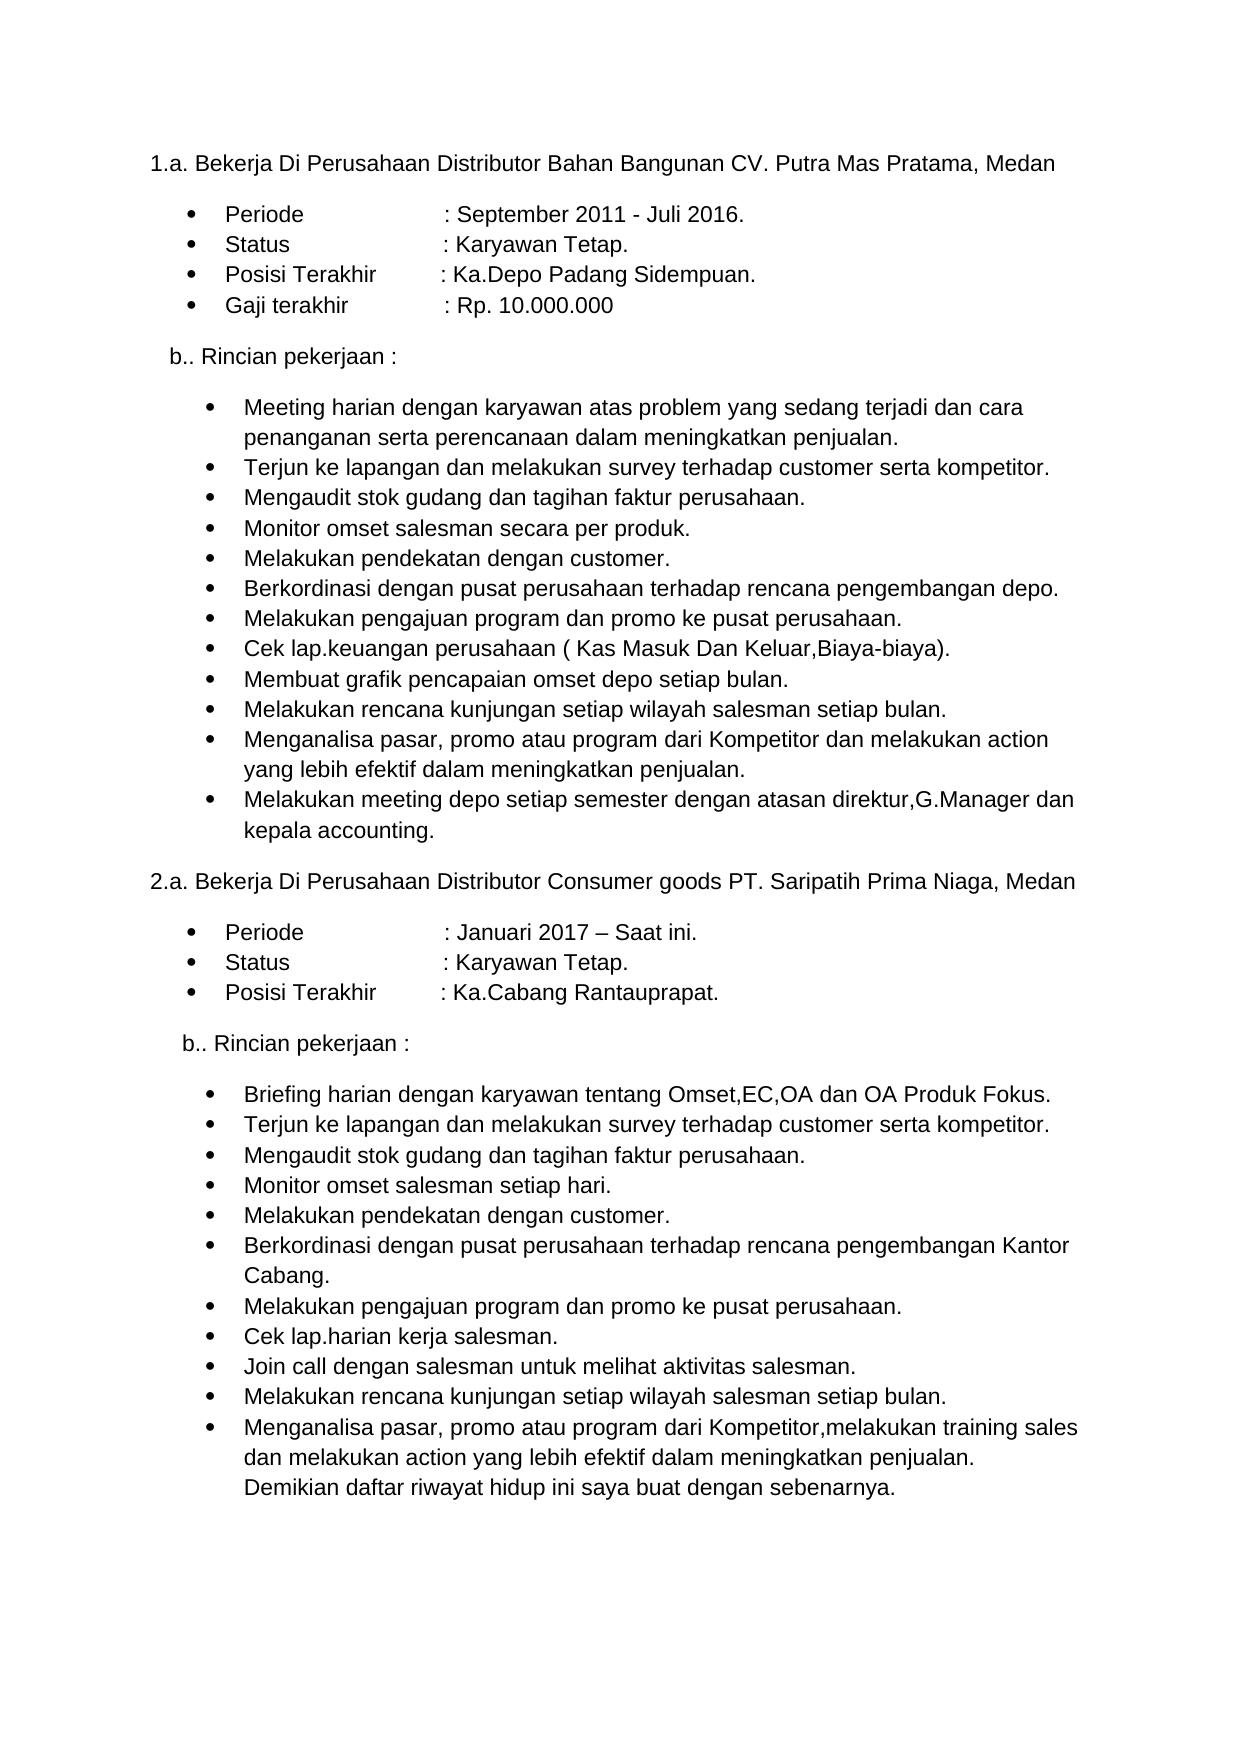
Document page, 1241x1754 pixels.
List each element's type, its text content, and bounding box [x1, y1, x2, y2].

list Berkordinasi dengan pusat perusahaan terhadap rencana pengembangan Kantor Cabang. [206, 1232, 1090, 1289]
list Melakukan rencana kunjungan setiap wilayah salesman setiap bulan. [206, 1383, 1090, 1410]
list Monitor omset salesman setiap hari. [206, 1172, 1090, 1198]
list Posisi Terakhir : Ka.Depo Padang Sidempuan. [187, 261, 1090, 288]
list Posisi Terakhir : Ka.Cabang Rantauprapat. [187, 979, 1090, 1006]
list Melakukan pendekatan dengan customer. [206, 1202, 1090, 1228]
list Berkordinasi dengan pusat perusahaan terhadap rencana pengembangan depo. [206, 575, 1090, 601]
list Membuat grafik pencapaian omset depo setiap bulan. [206, 666, 1090, 692]
list Menganalisa pasar, promo atau program dari Kompetitor dan melakukan action yang lebih efektif dalam meningkatkan penjualan. [206, 726, 1090, 783]
list Melakukan pendekatan dengan customer. [206, 545, 1090, 571]
list Melakukan rencana kunjungan setiap wilayah salesman setiap bulan. [206, 696, 1090, 722]
text b.. Rincian pekerjaan : [150, 343, 1090, 369]
list Periode : September 2011 - Juli 2016. [187, 201, 1090, 227]
text 1.a. Bekerja Di Perusahaan Distributor Bahan Bangunan CV. Putra Mas Pratama, Medan [150, 150, 1090, 176]
list Mengaudit stok gudang dan tagihan faktur perusahaan. [206, 484, 1090, 511]
list Monitor omset salesman secara per produk. [206, 514, 1090, 541]
list Melakukan pengajuan program dan promo ke pusat perusahaan. [206, 1293, 1090, 1319]
list Cek lap.keuangan perusahaan ( Kas Masuk Dan Keluar,Biaya-biaya). [206, 635, 1090, 662]
list Status : Karyawan Tetap. [187, 949, 1090, 975]
text 2.a. Bekerja Di Perusahaan Distributor Consumer goods PT. Saripatih Prima Niaga, Medan [150, 868, 1090, 894]
list Briefing harian dengan karyawan tentang Omset,EC,OA dan OA Produk Fokus. [206, 1081, 1090, 1108]
list Demikian daftar riwayat hidup ini saya buat dengan sebenarnya. [244, 1474, 1090, 1500]
list Periode : Januari 2017 – Saat ini. [187, 919, 1090, 945]
list Terjun ke lapangan dan melakukan survey terhadap customer serta kompetitor. [206, 1111, 1090, 1138]
list Cek lap.harian kerja salesman. [206, 1323, 1090, 1349]
list Melakukan pengajuan program dan promo ke pusat perusahaan. [206, 605, 1090, 632]
list Join call dengan salesman untuk melihat aktivitas salesman. [206, 1353, 1090, 1379]
list Menganalisa pasar, promo atau program dari Kompetitor,melakukan training sales dan melakukan action yang lebih efektif dalam meningkatkan penjualan. [206, 1413, 1090, 1470]
list Terjun ke lapangan dan melakukan survey terhadap customer serta kompetitor. [206, 454, 1090, 481]
text b.. Rincian pekerjaan : [150, 1030, 1090, 1057]
list Status : Karyawan Tetap. [187, 231, 1090, 258]
list Mengaudit stok gudang dan tagihan faktur perusahaan. [206, 1142, 1090, 1168]
list Gaji terakhir : Rp. 10.000.000 [187, 292, 1090, 318]
list Meeting harian dengan karyawan atas problem yang sedang terjadi dan cara penanganan serta perencanaan dalam meningkatkan penjualan. [206, 394, 1090, 450]
list Melakukan meeting depo setiap semester dengan atasan direktur,G.Manager dan kepala accounting. [206, 786, 1090, 843]
